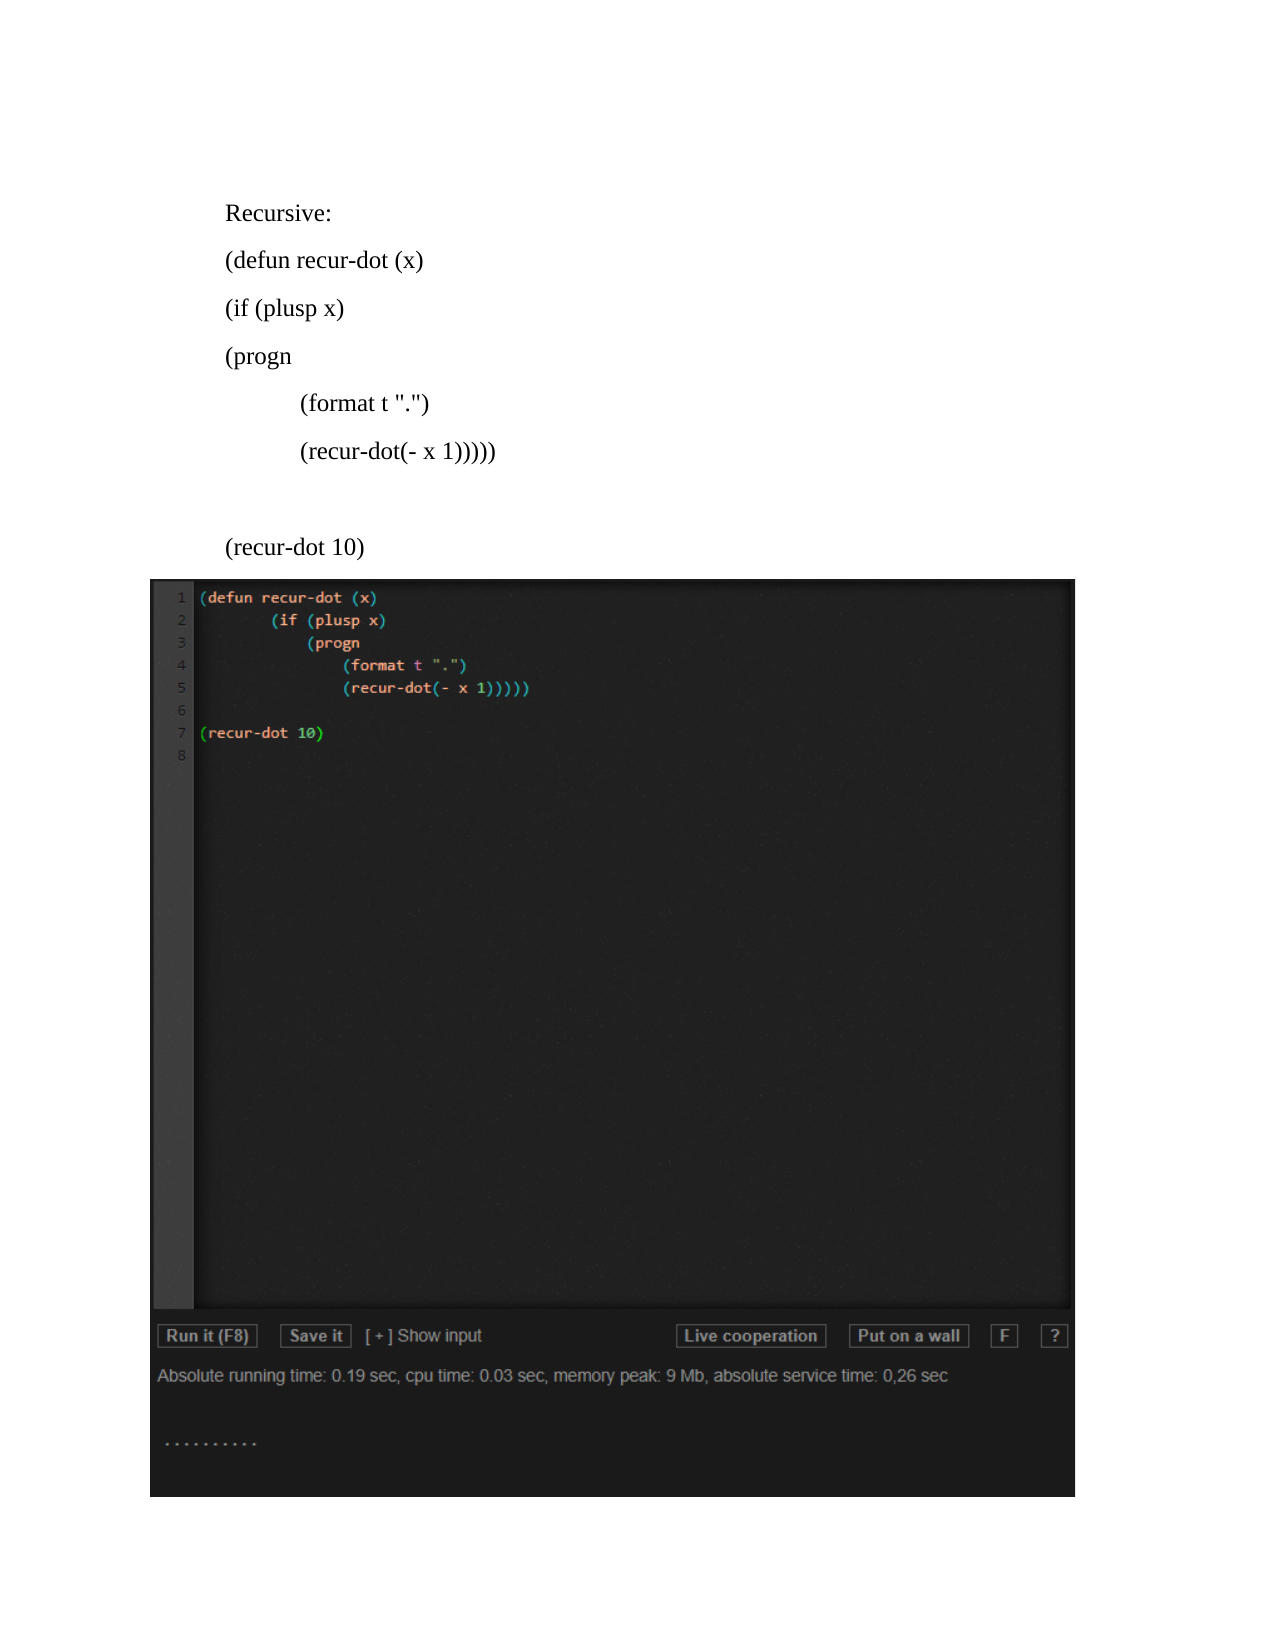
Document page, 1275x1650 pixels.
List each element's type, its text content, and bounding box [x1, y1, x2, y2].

picture [150, 579, 1075, 1497]
text (recur-dot(- x 1))))) [150, 436, 1125, 465]
text (defun recur-dot (x) [150, 245, 1125, 274]
text (recur-dot 10) [150, 532, 1125, 560]
text Recursive: [150, 198, 1125, 226]
text (format t ".") [150, 388, 1125, 417]
text (progn [150, 341, 1125, 369]
text (if (plusp x) [150, 293, 1125, 322]
